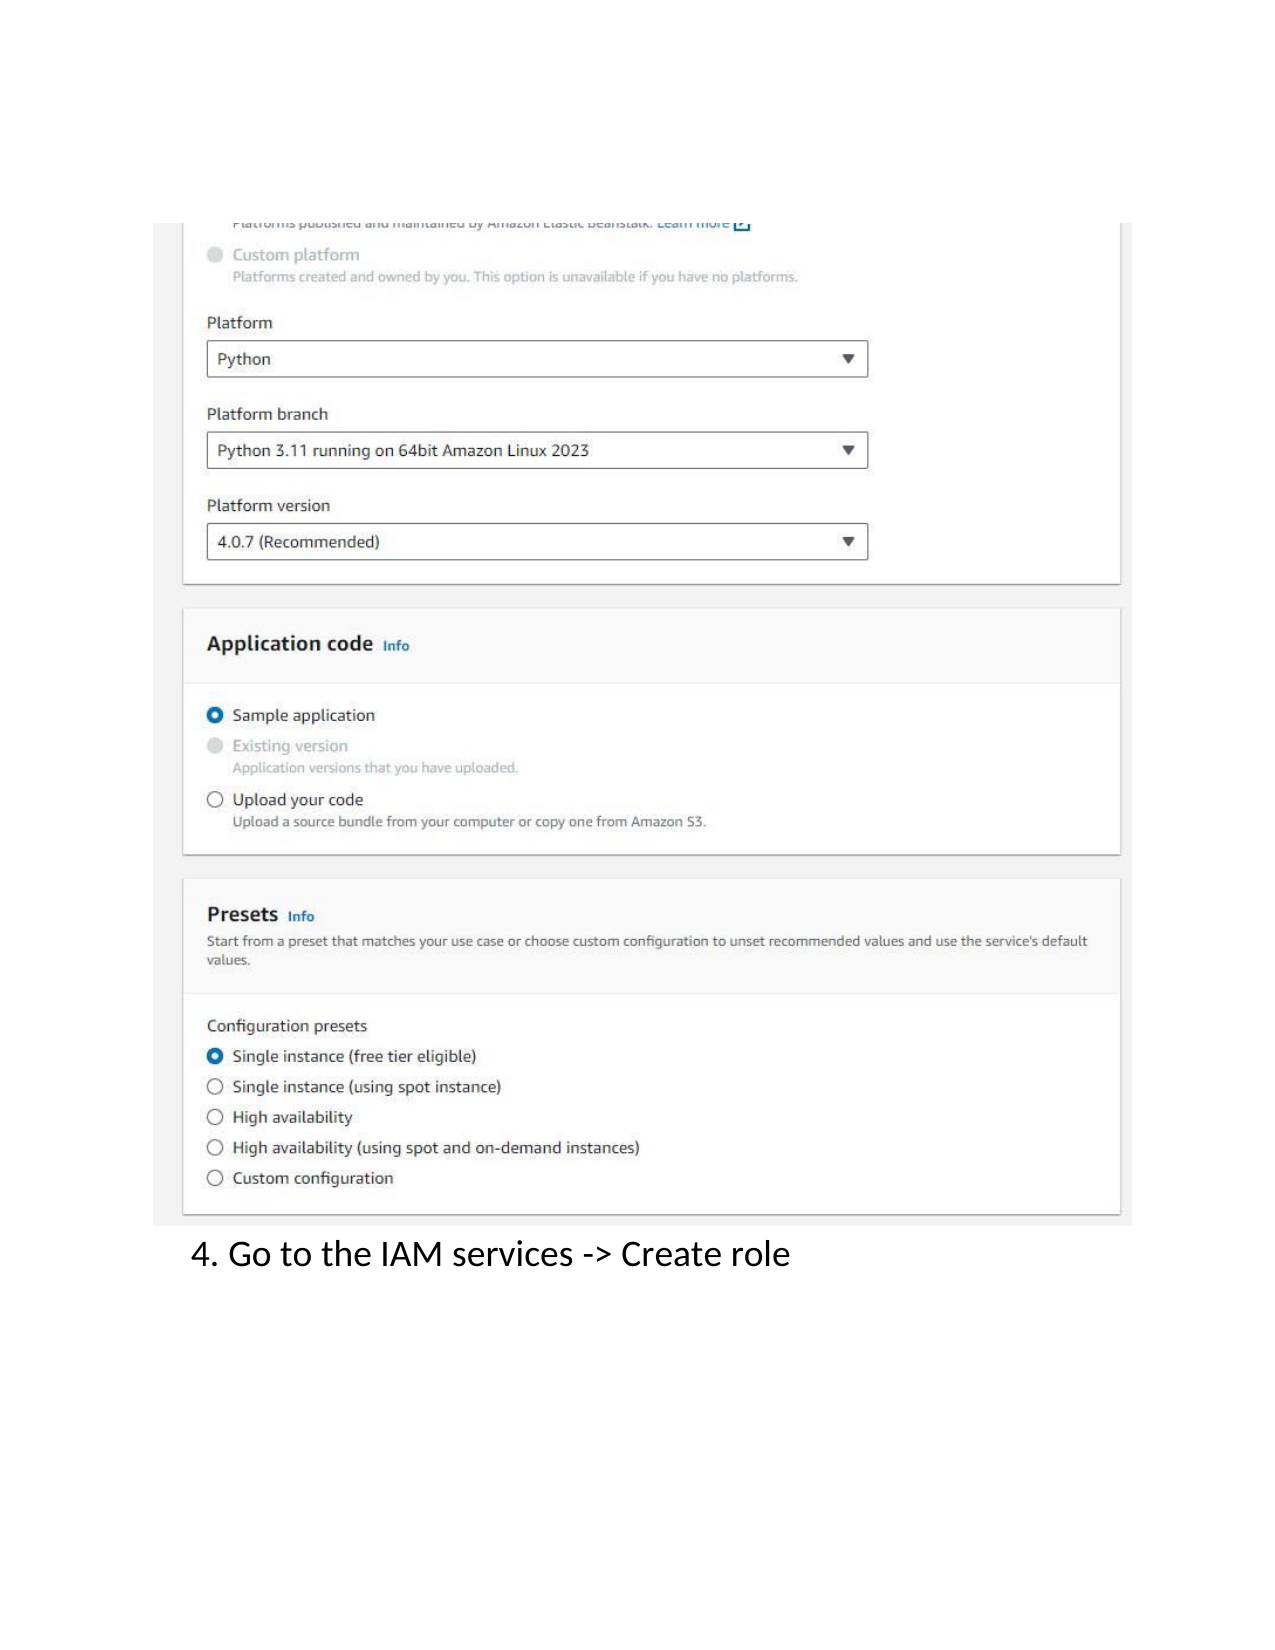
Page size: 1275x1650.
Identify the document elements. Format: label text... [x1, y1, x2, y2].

list Go to the IAM services -> Create role [191, 1230, 1153, 1276]
picture [153, 223, 1132, 1226]
